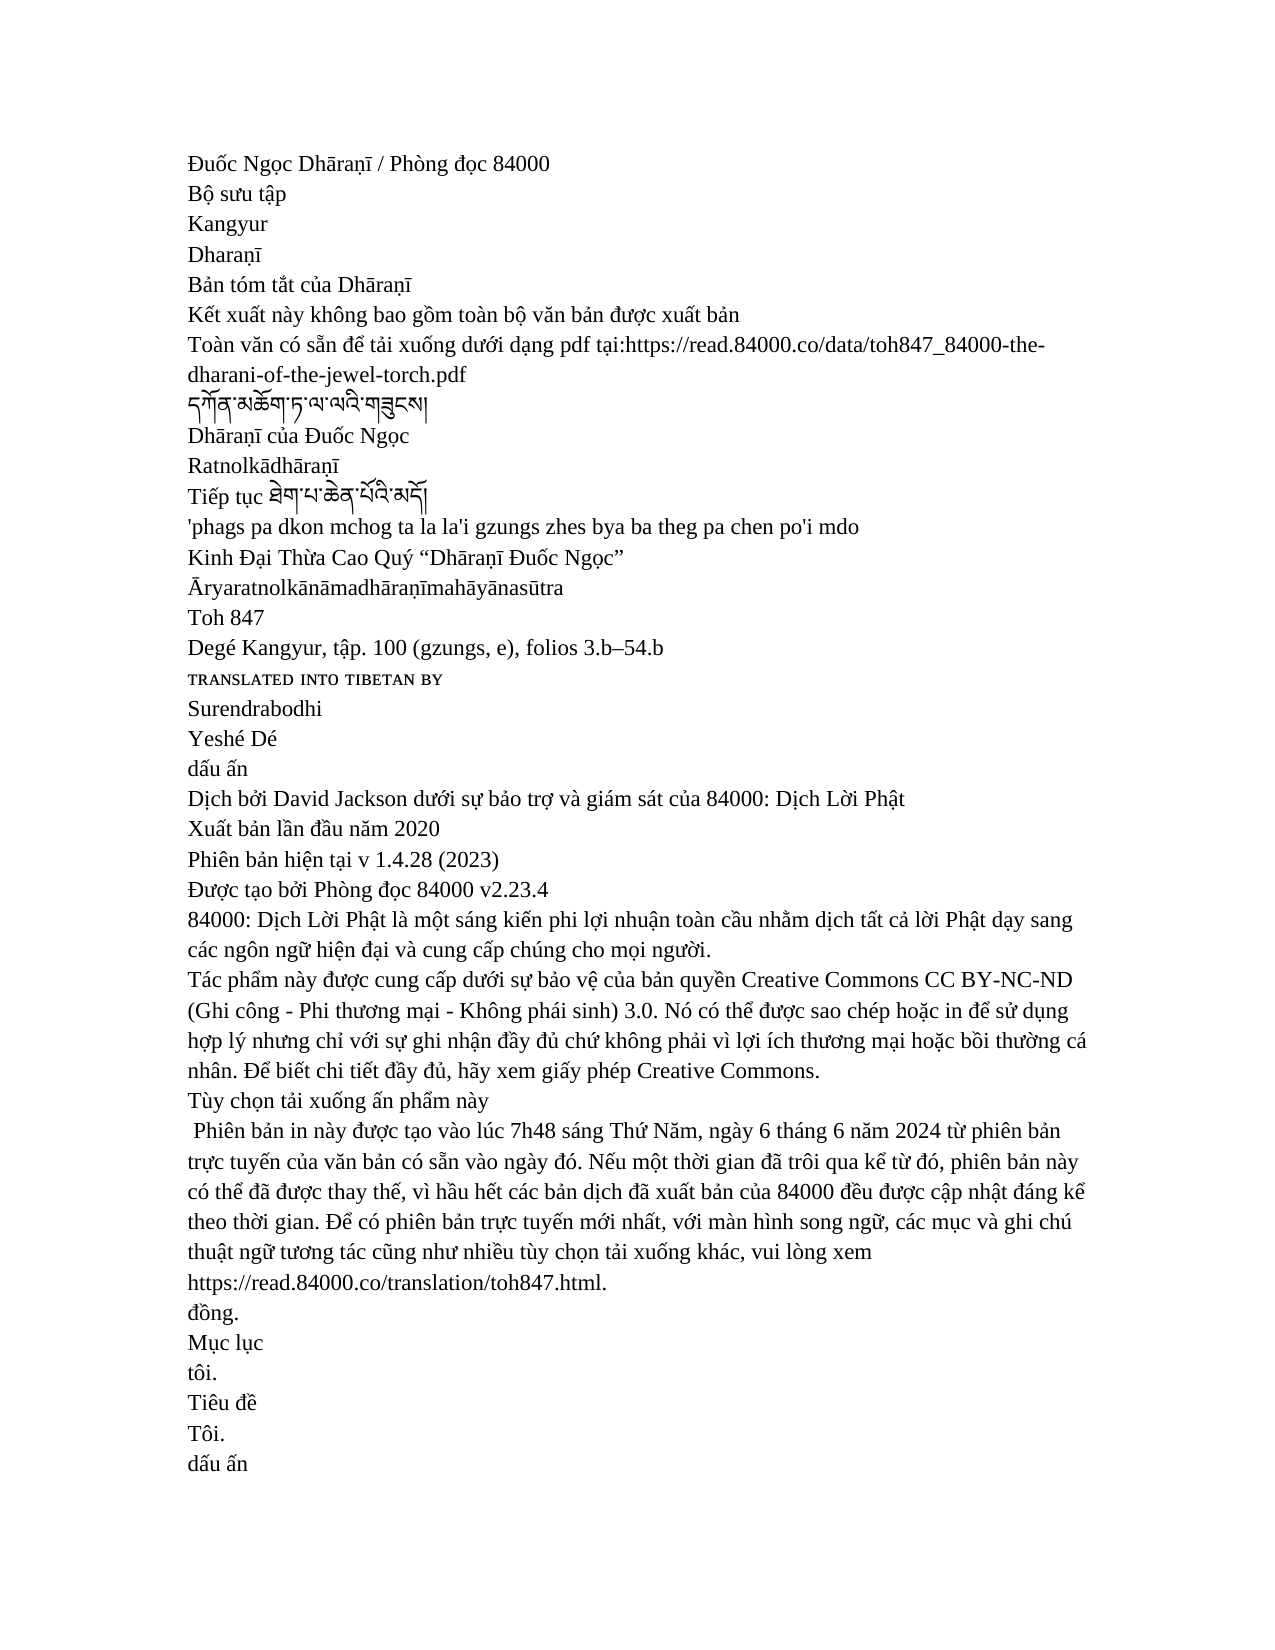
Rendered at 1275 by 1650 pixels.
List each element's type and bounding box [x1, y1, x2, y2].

text [187, 150, 1087, 1476]
